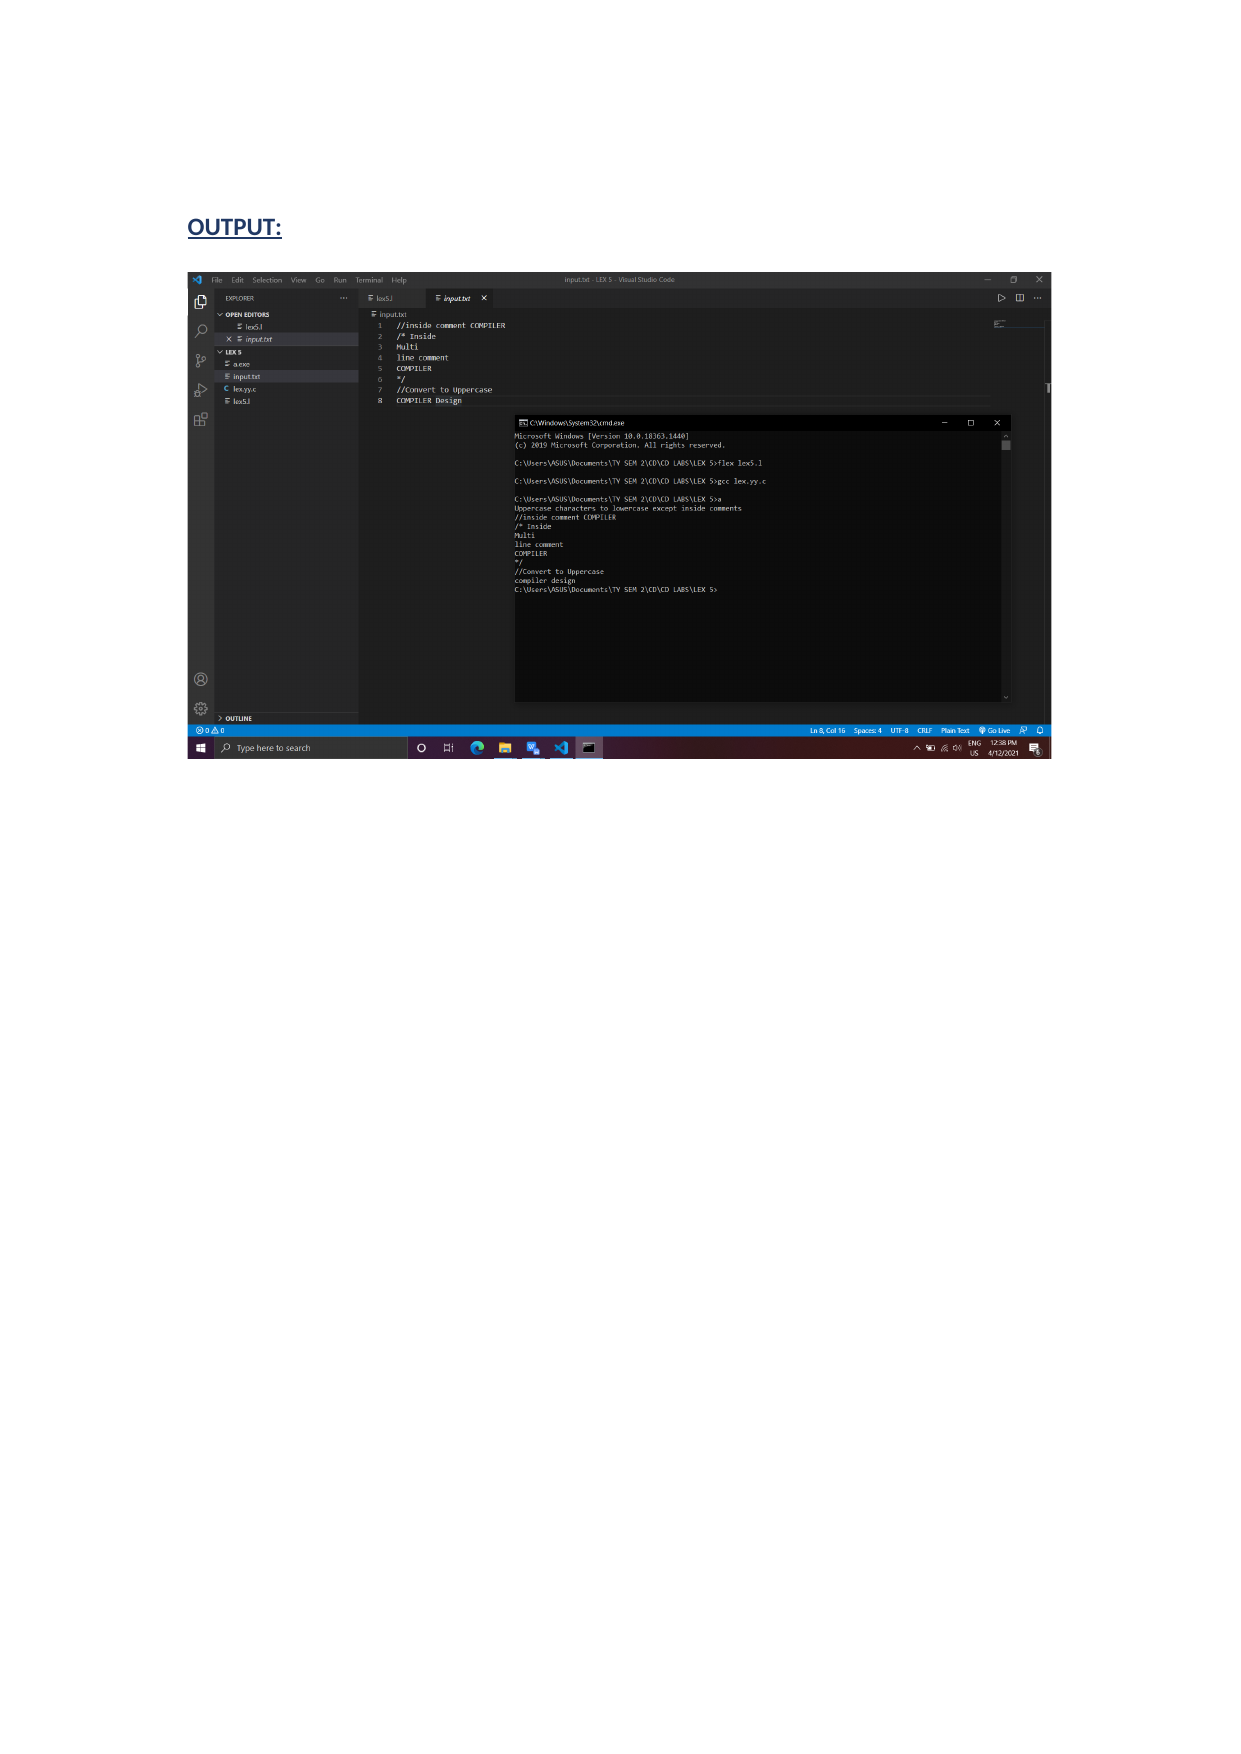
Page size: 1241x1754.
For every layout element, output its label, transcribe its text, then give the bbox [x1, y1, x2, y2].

picture [187, 272, 1052, 759]
text OUTPUT: [187, 211, 1053, 242]
